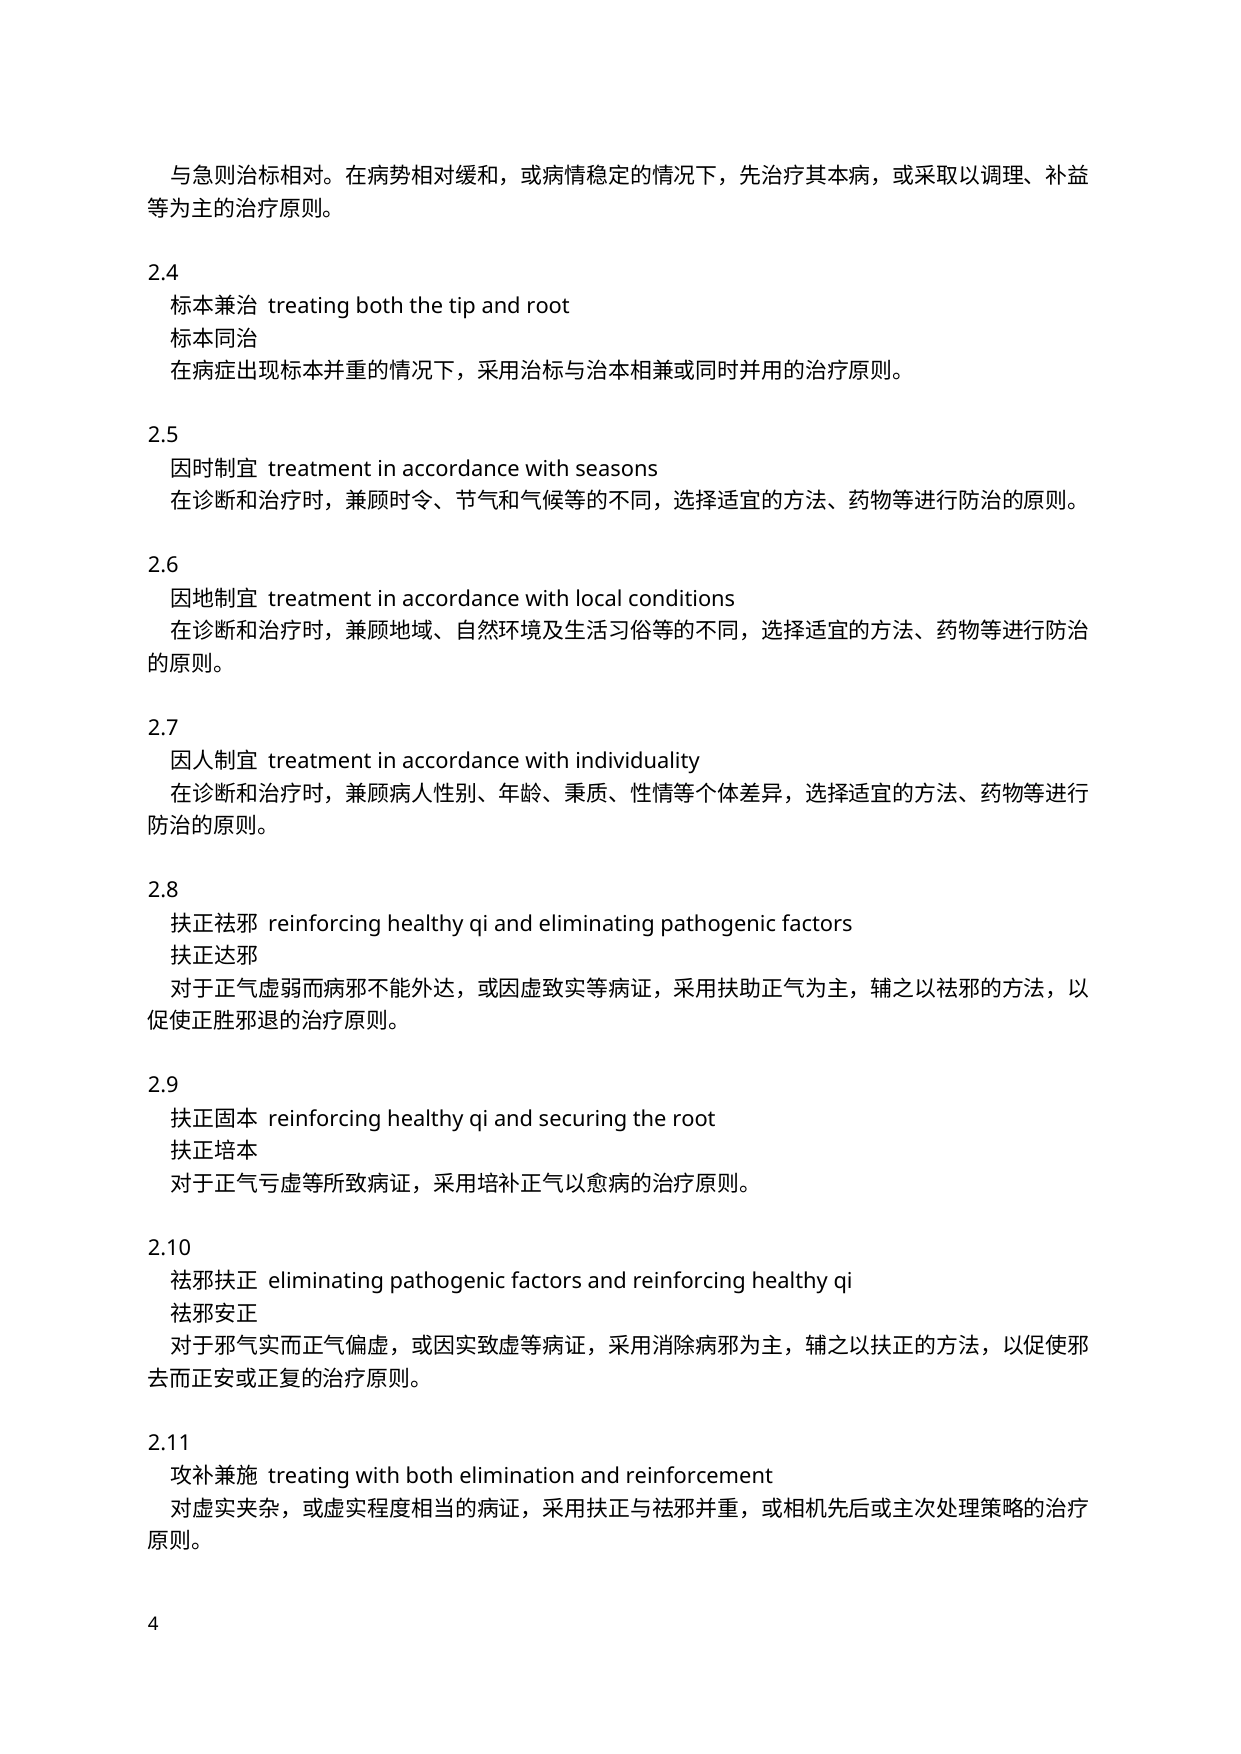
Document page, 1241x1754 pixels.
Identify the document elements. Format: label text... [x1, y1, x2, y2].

text 2.5 [148, 418, 1092, 450]
text 攻补兼施 treating with both elimination and reinforcement [148, 1458, 1092, 1490]
text 对于正气亏虚等所致病证，采用培补正气以愈病的治疗原则。 [148, 1165, 1092, 1198]
text 对于正气虚弱而病邪不能外达，或因虚致实等病证，采用扶助正气为主，辅之以祛邪的方法，以促使正胜邪退的治疗原则。 [148, 970, 1092, 1035]
text 2.8 [148, 873, 1092, 905]
text 标本兼治 treating both the tip and root [148, 288, 1092, 320]
text 在病症出现标本并重的情况下，采用治标与治本相兼或同时并用的治疗原则。 [148, 353, 1092, 385]
text 2.10 [148, 1230, 1092, 1263]
text 2.7 [148, 710, 1092, 743]
text 对虚实夹杂，或虚实程度相当的病证，采用扶正与祛邪并重，或相机先后或主次处理策略的治疗原则。 [148, 1490, 1092, 1555]
text 因人制宜 treatment in accordance with individuality [148, 743, 1092, 775]
text 扶正达邪 [148, 938, 1092, 970]
text 扶正祛邪 reinforcing healthy qi and eliminating pathogenic factors [148, 905, 1092, 938]
text 2.11 [148, 1425, 1092, 1458]
text 对于邪气实而正气偏虚，或因实致虚等病证，采用消除病邪为主，辅之以扶正的方法，以促使邪去而正安或正复的治疗原则。 [148, 1328, 1092, 1393]
text 扶正固本 reinforcing healthy qi and securing the root [148, 1100, 1092, 1133]
text 2.4 [148, 255, 1092, 288]
text 因地制宜 treatment in accordance with local conditions [148, 580, 1092, 613]
text 2.6 [148, 548, 1092, 580]
text 在诊断和治疗时，兼顾地域、自然环境及生活习俗等的不同，选择适宜的方法、药物等进行防治的原则。 [148, 613, 1092, 678]
text 祛邪扶正 eliminating pathogenic factors and reinforcing healthy qi [148, 1263, 1092, 1295]
text 标本同治 [148, 320, 1092, 353]
text 与急则治标相对。在病势相对缓和，或病情稳定的情况下，先治疗其本病，或采取以调理、补益等为主的治疗原则。 [148, 158, 1092, 223]
text 祛邪安正 [148, 1295, 1092, 1328]
text 因时制宜 treatment in accordance with seasons [148, 450, 1092, 483]
text 在诊断和治疗时，兼顾时令、节气和气候等的不同，选择适宜的方法、药物等进行防治的原则。 [148, 483, 1092, 515]
text 扶正培本 [148, 1133, 1092, 1165]
text 在诊断和治疗时，兼顾病人性别、年龄、秉质、性情等个体差异，选择适宜的方法、药物等进行防治的原则。 [148, 775, 1092, 840]
text 2.9 [148, 1068, 1092, 1100]
